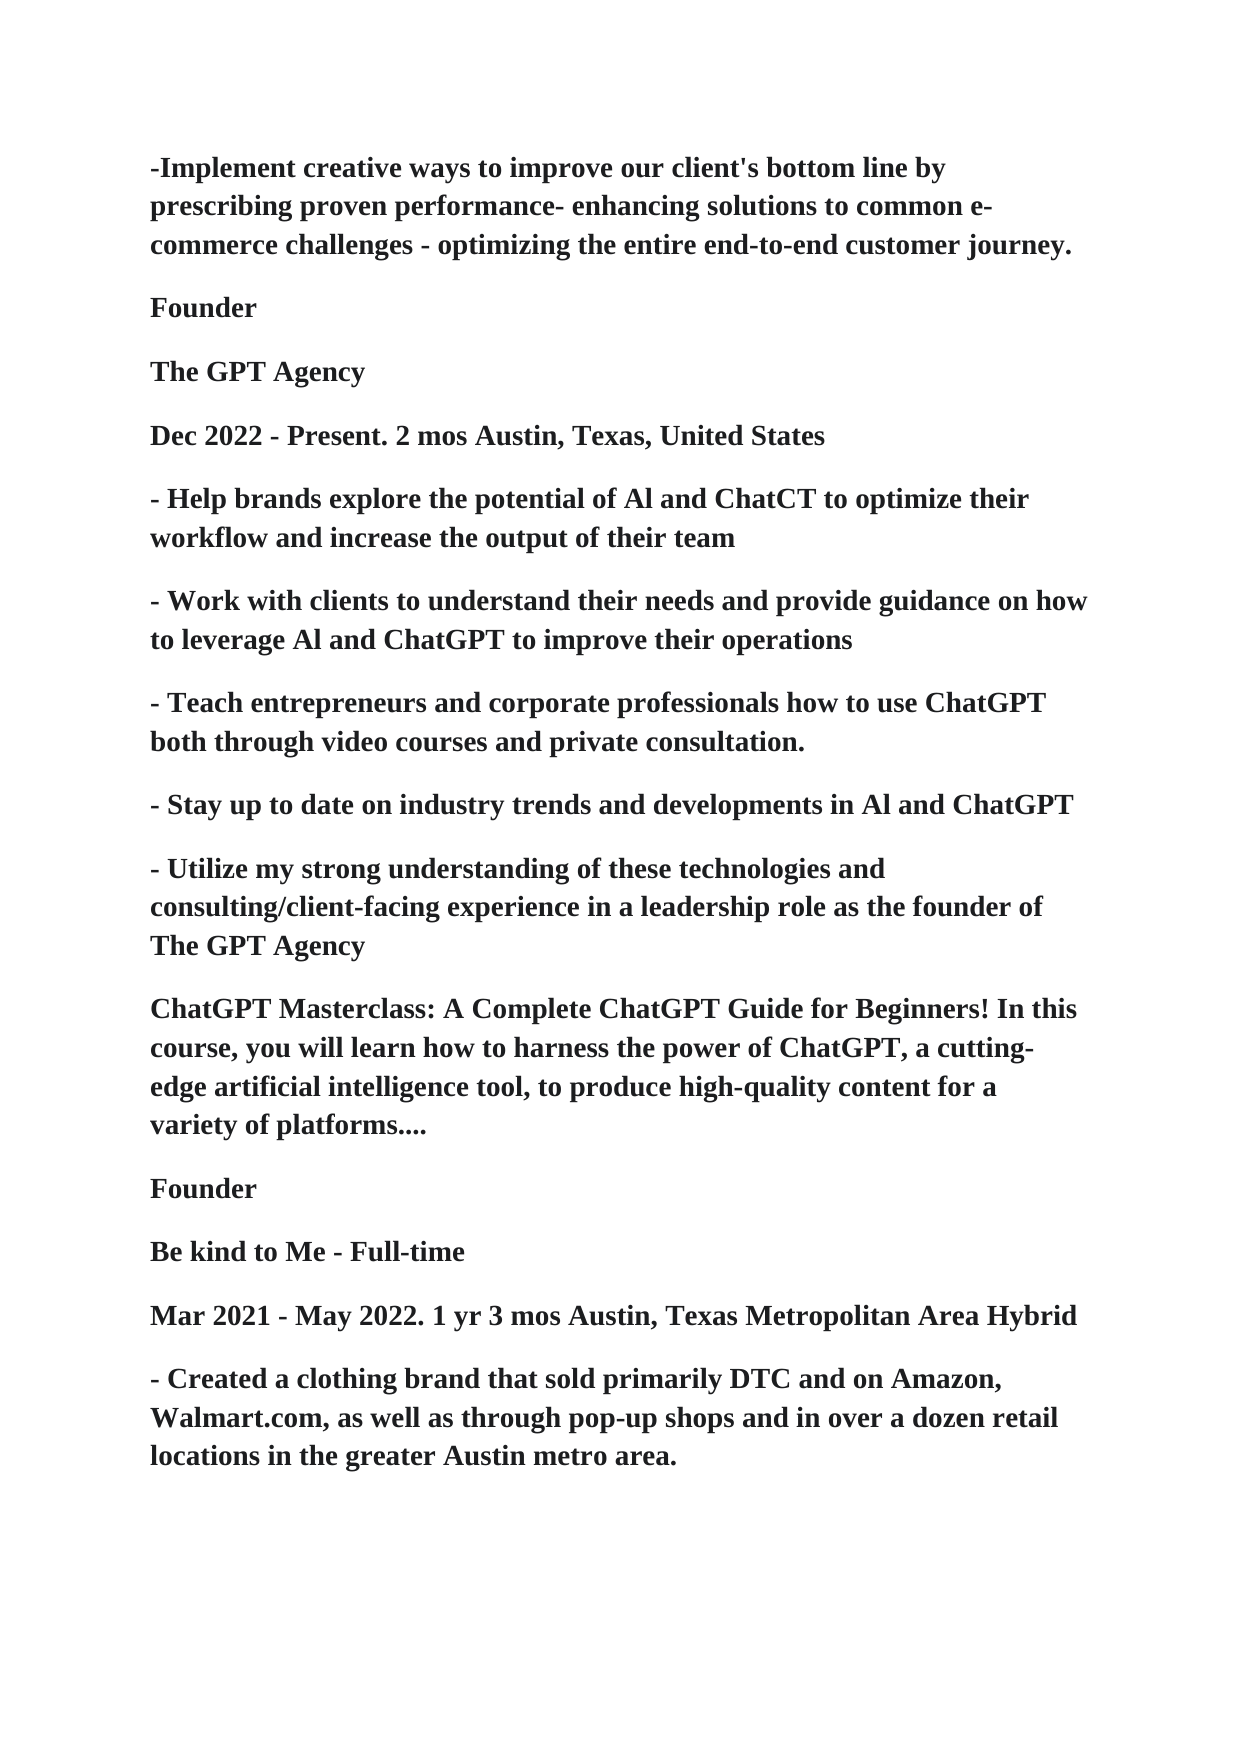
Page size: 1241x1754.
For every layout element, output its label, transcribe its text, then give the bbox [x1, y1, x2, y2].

text ChatGPT Masterclass: A Complete ChatGPT Guide for Beginners! In this course, you will learn how to harness the power of ChatGPT, a cutting-edge artificial intelligence tool, to produce high-quality content for a variety of platforms.... [150, 992, 1090, 1141]
text - Work with clients to understand their needs and provide guidance on how to leverage Al and ChatGPT to improve their operations [150, 583, 1090, 655]
text Founder [150, 291, 1090, 324]
text Mar 2021 - May 2022. 1 yr 3 mos Austin, Texas Metropolitan Area Hybrid [150, 1298, 1090, 1331]
text - Utilize my strong understanding of these technologies and consulting/client-facing experience in a leadership role as the founder of The GPT Agency [150, 851, 1090, 962]
text - Stay up to date on industry trends and developments in Al and ChatGPT [150, 787, 1090, 821]
text - Help brands explore the potential of Al and ChatCT to optimize their workflow and increase the output of their team [150, 481, 1090, 553]
text - Teach entrepreneurs and corporate professionals how to use ChatGPT both through video courses and private consultation. [150, 685, 1090, 757]
text The GPT Agency [150, 354, 1090, 388]
text - Created a clothing brand that sold primarily DTC and on Amazon, Walmart.com, as well as through pop-up shops and in over a dozen retail locations in the greater Austin metro area. [150, 1361, 1090, 1472]
text Be kind to Me - Full-time [150, 1234, 1090, 1268]
text Dec 2022 - Present. 2 mos Austin, Texas, United States [150, 418, 1090, 451]
text Founder [150, 1171, 1090, 1204]
text -Implement creative ways to improve our client's bottom line by prescribing proven performance- enhancing solutions to common e-commerce challenges - optimizing the entire end-to-end customer journey. [150, 150, 1090, 261]
